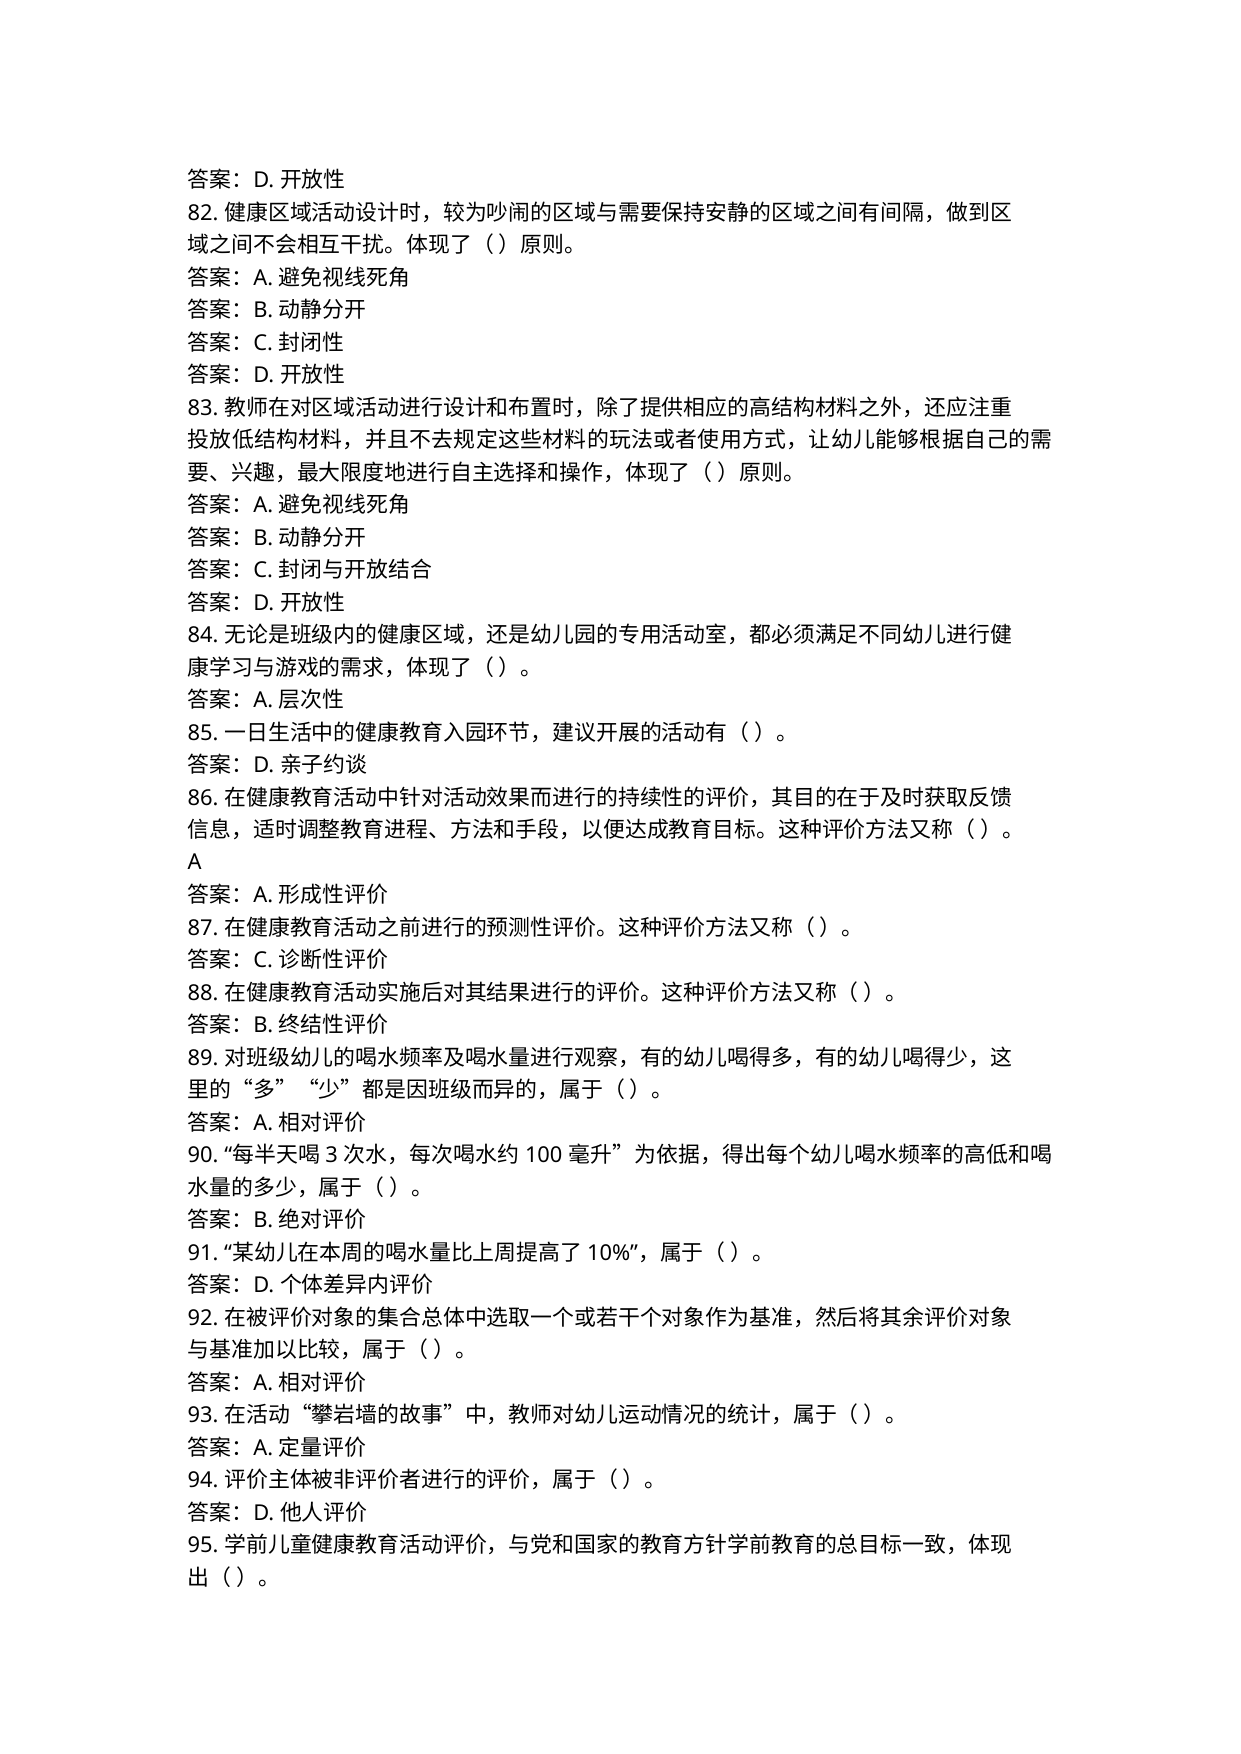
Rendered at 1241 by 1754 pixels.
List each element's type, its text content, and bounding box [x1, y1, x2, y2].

text 答案：C. 诊断性评价 [187, 942, 1053, 974]
text 85. 一日生活中的健康教育入园环节，建议开展的活动有（ ）。 [187, 714, 1053, 747]
text 答案：B. 动静分开 [187, 292, 1053, 324]
text 90. “每半天喝 3 次水，每次喝水约 100 毫升”为依据，得出每个幼儿喝水频率的高低和喝水量的多少，属于（ ）。 [187, 1137, 1053, 1202]
text 与基准加以比较，属于（ ）。 [187, 1332, 1053, 1364]
text 94. 评价主体被非评价者进行的评价，属于（ ）。 [187, 1462, 1053, 1494]
text 86. 在健康教育活动中针对活动效果而进行的持续性的评价，其目的在于及时获取反馈 [187, 779, 1053, 812]
text 83. 教师在对区域活动进行设计和布置时，除了提供相应的高结构材料之外，还应注重 [187, 389, 1053, 422]
text 里的“多”“少”都是因班级而异的，属于（ ）。 [187, 1072, 1053, 1104]
text 答案：A. 避免视线死角 [187, 259, 1053, 292]
text 域之间不会相互干扰。体现了（ ）原则。 [187, 227, 1053, 259]
text 答案：D. 开放性 [187, 584, 1053, 617]
text 91. “某幼儿在本周的喝水量比上周提高了 10%”，属于（ ）。 [187, 1234, 1053, 1267]
text 答案：D. 开放性 [187, 357, 1053, 389]
text 89. 对班级幼儿的喝水频率及喝水量进行观察，有的幼儿喝得多，有的幼儿喝得少，这 [187, 1039, 1053, 1072]
text 答案：A. 层次性 [187, 682, 1053, 714]
text 答案：A. 相对评价 [187, 1364, 1053, 1397]
text 答案：B. 终结性评价 [187, 1007, 1053, 1039]
text 92. 在被评价对象的集合总体中选取一个或若干个对象作为基准，然后将其余评价对象 [187, 1299, 1053, 1332]
text 信息，适时调整教育进程、方法和手段，以便达成教育目标。这种评价方法又称（ ）。 [187, 812, 1053, 844]
text 答案：D. 亲子约谈 [187, 747, 1053, 779]
text 82. 健康区域活动设计时，较为吵闹的区域与需要保持安静的区域之间有间隔，做到区 [187, 194, 1053, 227]
text 95. 学前儿童健康教育活动评价，与党和国家的教育方针学前教育的总目标一致，体现 [187, 1527, 1053, 1559]
text 投放低结构材料，并且不去规定这些材料的玩法或者使用方式，让幼儿能够根据自己的需要、兴趣，最大限度地进行自主选择和操作，体现了（ ）原则。 [187, 422, 1053, 487]
text 答案：A. 避免视线死角 [187, 487, 1053, 519]
text 答案：B. 绝对评价 [187, 1202, 1053, 1234]
text 答案：A. 形成性评价 [187, 877, 1053, 909]
text 答案：D. 个体差异内评价 [187, 1267, 1053, 1299]
text 答案：B. 动静分开 [187, 519, 1053, 552]
text 答案：A. 相对评价 [187, 1104, 1053, 1137]
text 答案：D. 开放性 [187, 162, 1053, 194]
text 答案：A. 定量评价 [187, 1429, 1053, 1462]
text 84. 无论是班级内的健康区域，还是幼儿园的专用活动室，都必须满足不同幼儿进行健 [187, 617, 1053, 649]
text 康学习与游戏的需求，体现了（ ）。 [187, 649, 1053, 682]
text 出（ ）。 [187, 1559, 1053, 1592]
text 答案：D. 他人评价 [187, 1494, 1053, 1527]
text 答案：C. 封闭与开放结合 [187, 552, 1053, 584]
text 答案：C. 封闭性 [187, 324, 1053, 357]
text 88. 在健康教育活动实施后对其结果进行的评价。这种评价方法又称（ ）。 [187, 974, 1053, 1007]
text 93. 在活动“攀岩墙的故事”中，教师对幼儿运动情况的统计，属于（ ）。 [187, 1397, 1053, 1429]
text A [187, 844, 1053, 877]
text 87. 在健康教育活动之前进行的预测性评价。这种评价方法又称（ ）。 [187, 909, 1053, 942]
